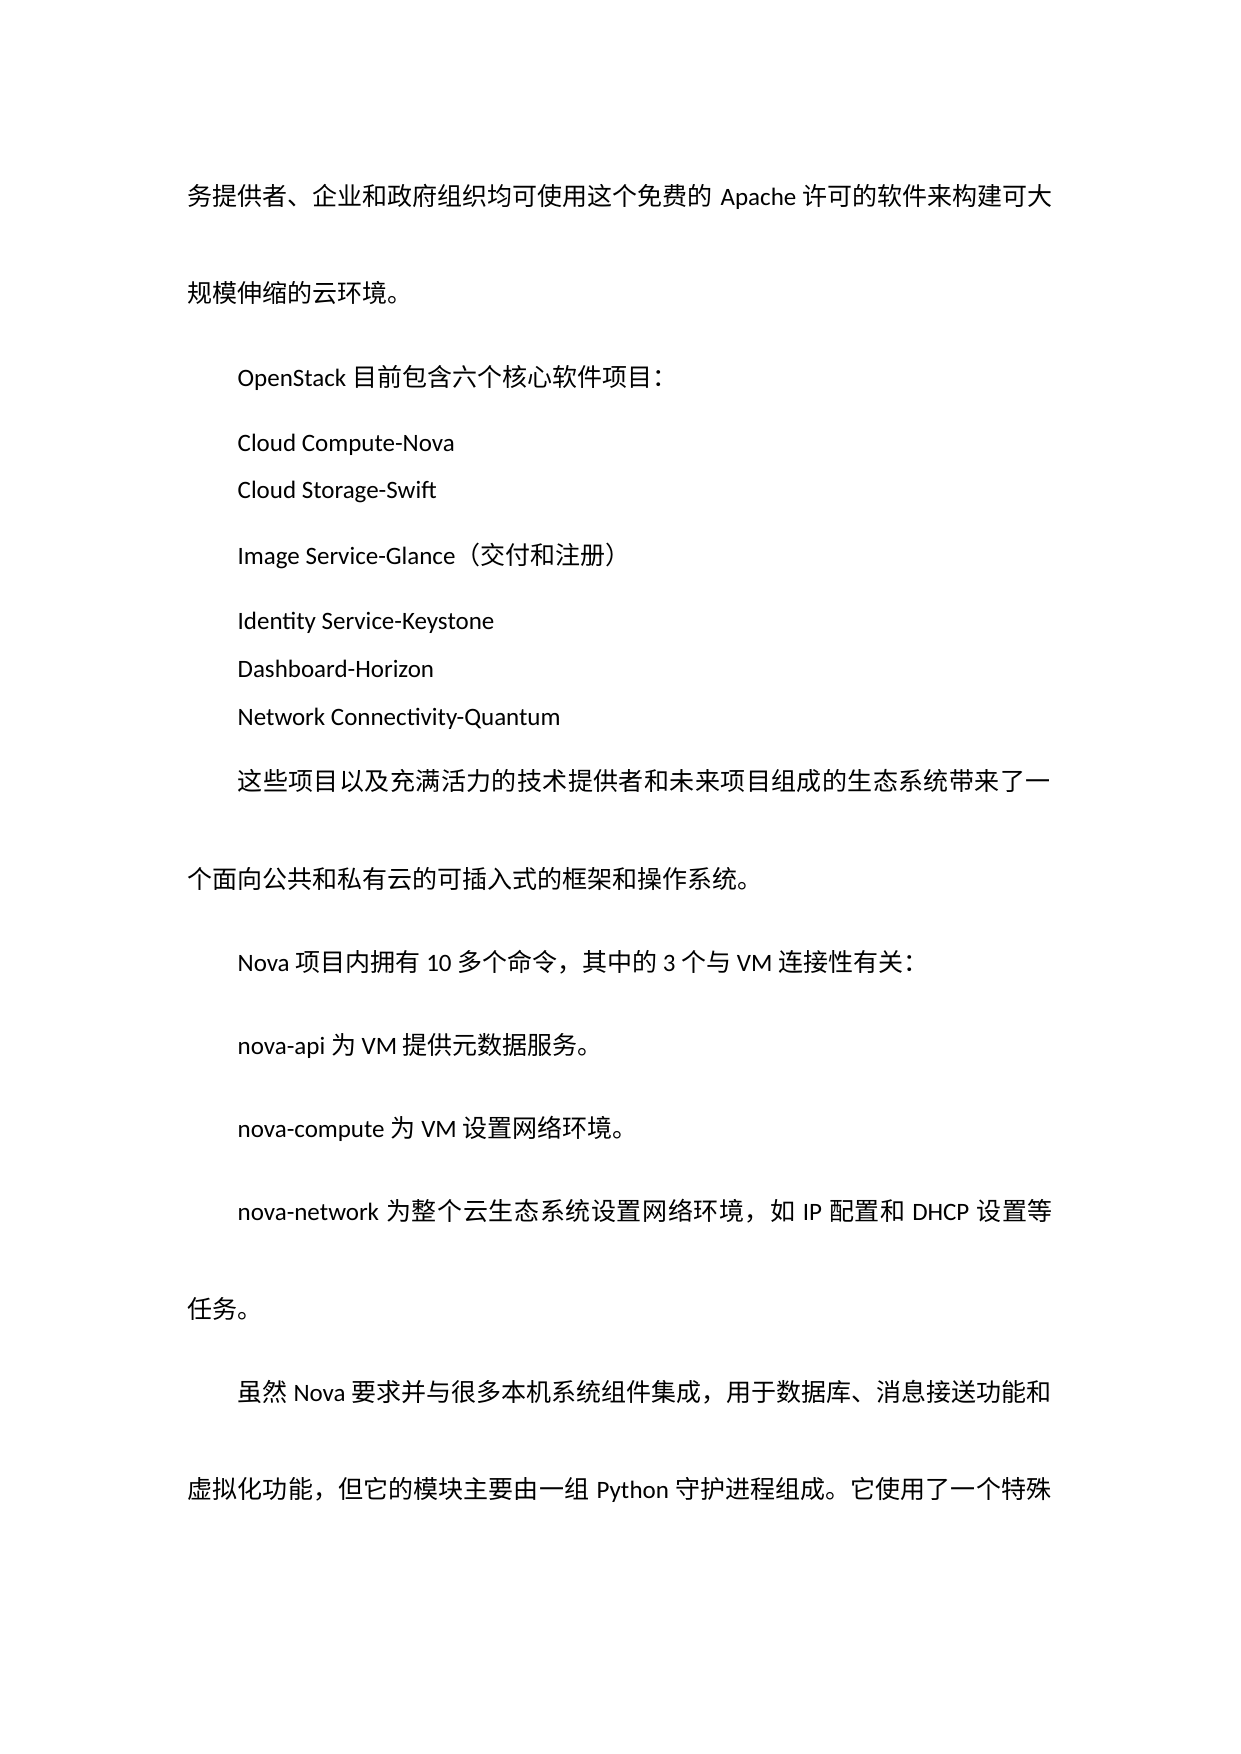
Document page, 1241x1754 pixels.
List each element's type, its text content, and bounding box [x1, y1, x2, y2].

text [187, 162, 1053, 324]
text Nova 项目内拥有 10 多个命令，其中的 3 个与 VM 连接性有关： [187, 928, 1053, 993]
text Image Service-Glance（交付和注册） [187, 521, 1053, 586]
text 这些项目以及充满活力的技术提供者和未来项目组成的生态系统带来了一个面向公共和私有云的可插入式的框架和操作系统。 [187, 747, 1053, 910]
text nova-network 为整个云生态系统设置网络环境，如 IP 配置和 DHCP 设置等任务。 [187, 1177, 1053, 1340]
text Network Connectivity-Quantum [187, 700, 1053, 732]
text Cloud Storage-Swift [187, 473, 1053, 506]
text Dashboard-Horizon [187, 652, 1053, 684]
text nova-api 为 VM 提供元数据服务。 [187, 1011, 1053, 1076]
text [187, 1358, 1053, 1521]
text OpenStack 目前包含六个核心软件项目： [187, 343, 1053, 408]
text Identity Service-Keystone [187, 604, 1053, 637]
text Cloud Compute-Nova [187, 426, 1053, 458]
text nova-compute 为 VM 设置网络环境。 [187, 1094, 1053, 1159]
